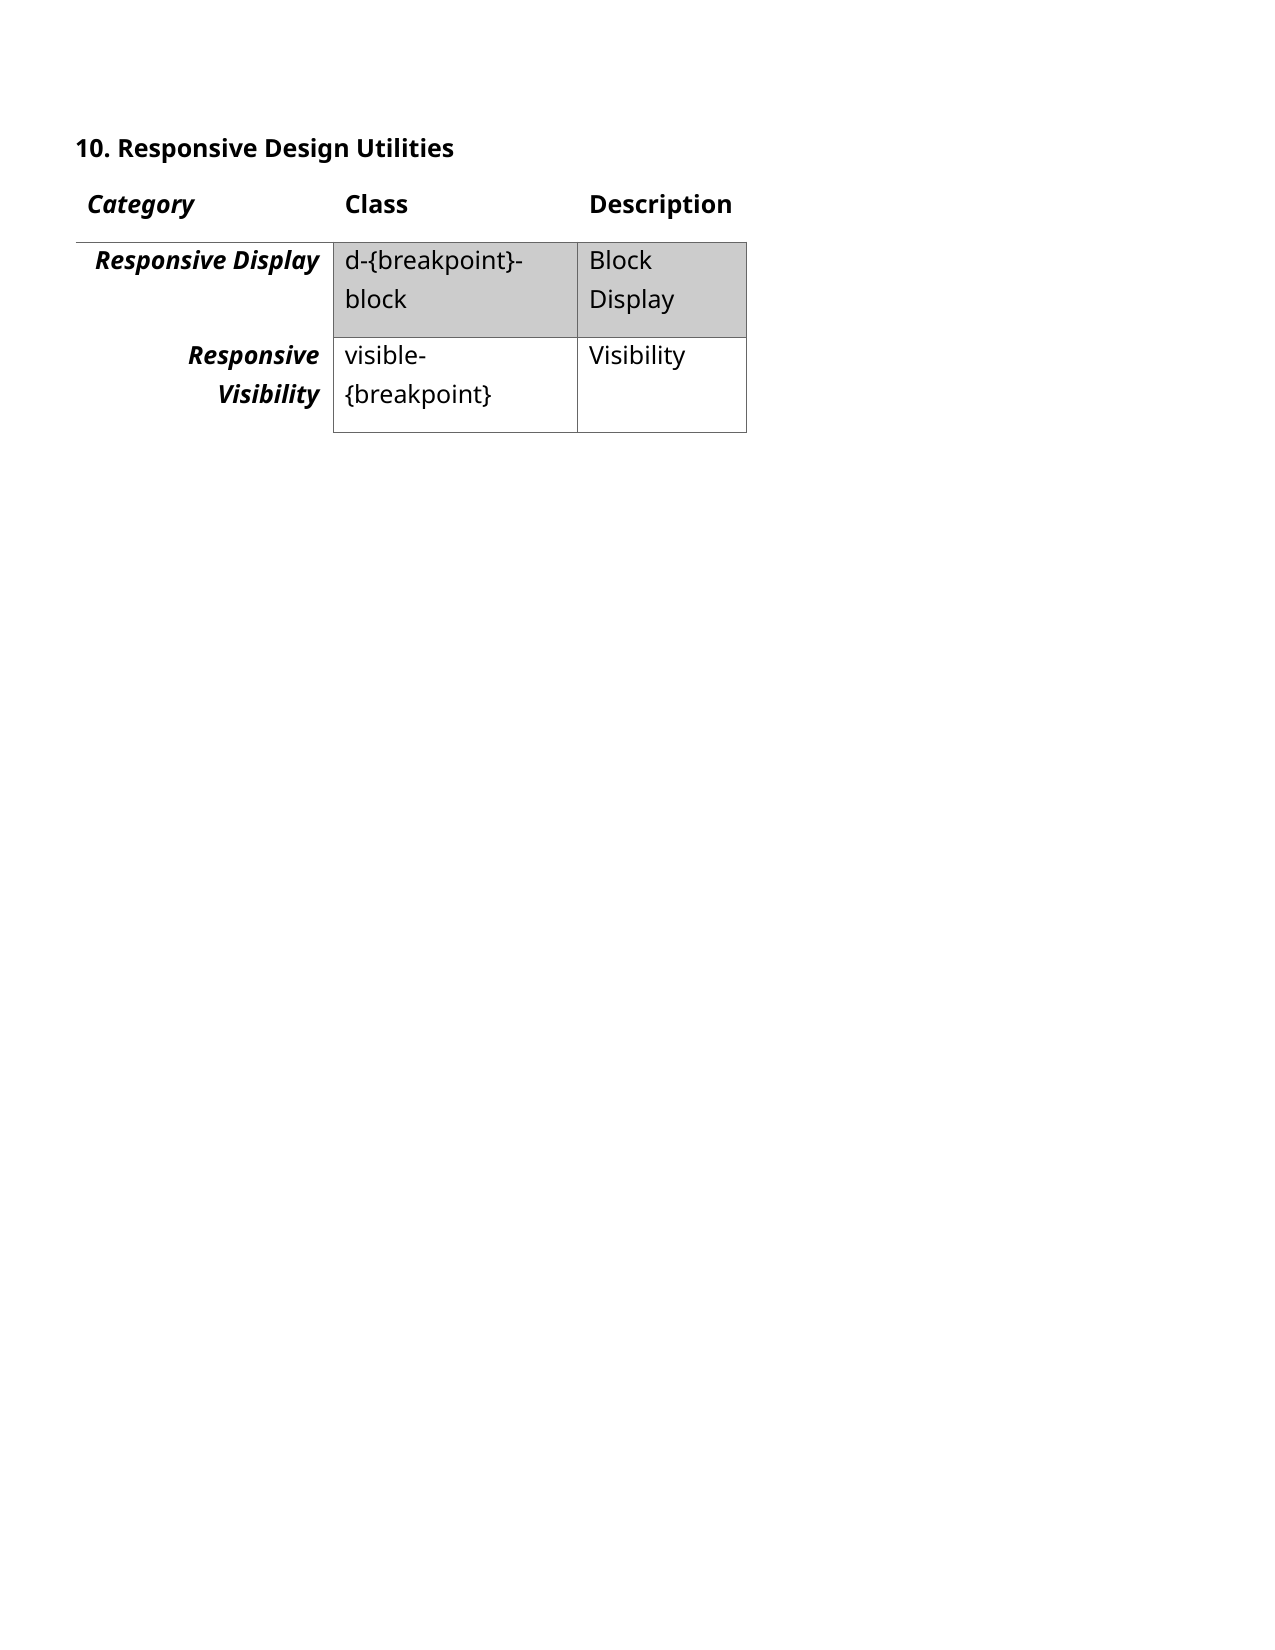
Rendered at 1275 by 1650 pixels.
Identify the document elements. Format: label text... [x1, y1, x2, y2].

table_cell Responsive Display [76, 243, 333, 337]
table_header Class [333, 187, 578, 242]
table_cell d-{breakpoint}-block [334, 243, 577, 337]
table_cell Responsive Visibility [76, 337, 333, 432]
table_cell visible-{breakpoint} [334, 338, 577, 432]
table_cell Visibility [578, 338, 746, 432]
table_cell Block Display [578, 243, 746, 337]
table_header Category [76, 187, 333, 242]
text 10. Responsive Design Utilities [75, 131, 1200, 165]
table_header Description [578, 187, 746, 242]
